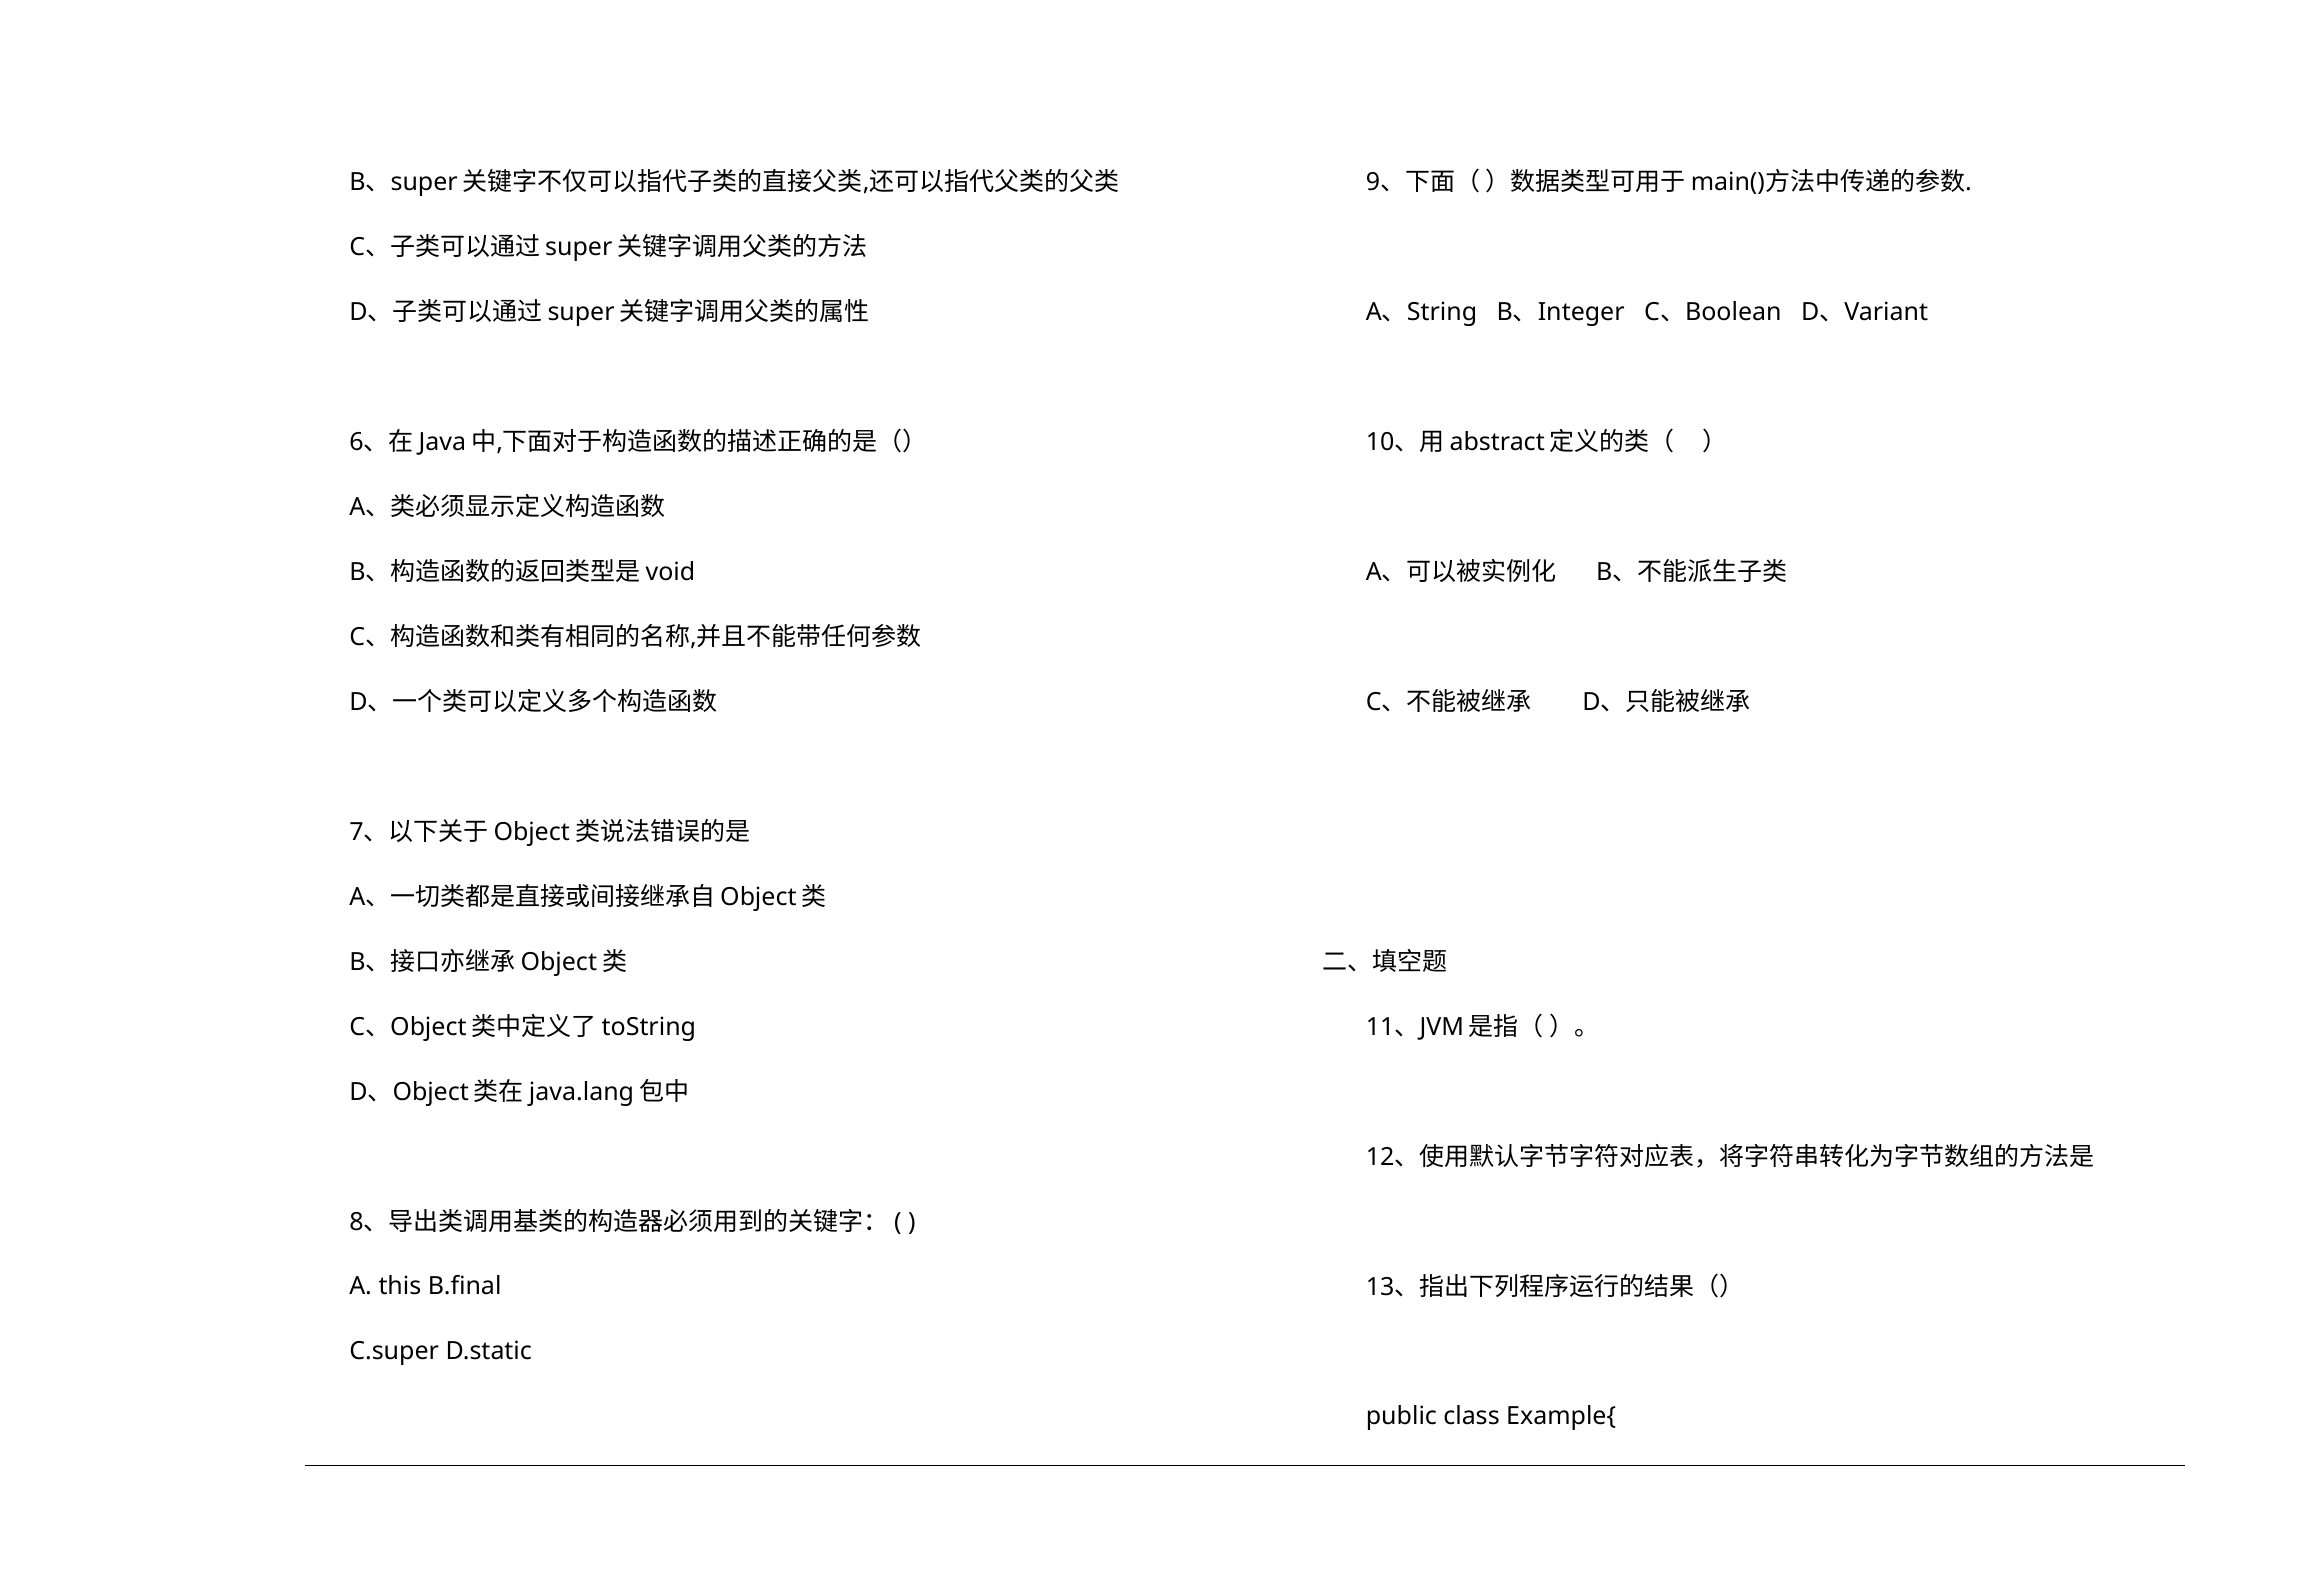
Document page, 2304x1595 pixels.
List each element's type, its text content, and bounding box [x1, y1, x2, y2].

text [1322, 147, 2185, 732]
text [305, 147, 1169, 1447]
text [1322, 992, 2185, 1447]
text 二、填空题 [1322, 927, 2185, 992]
